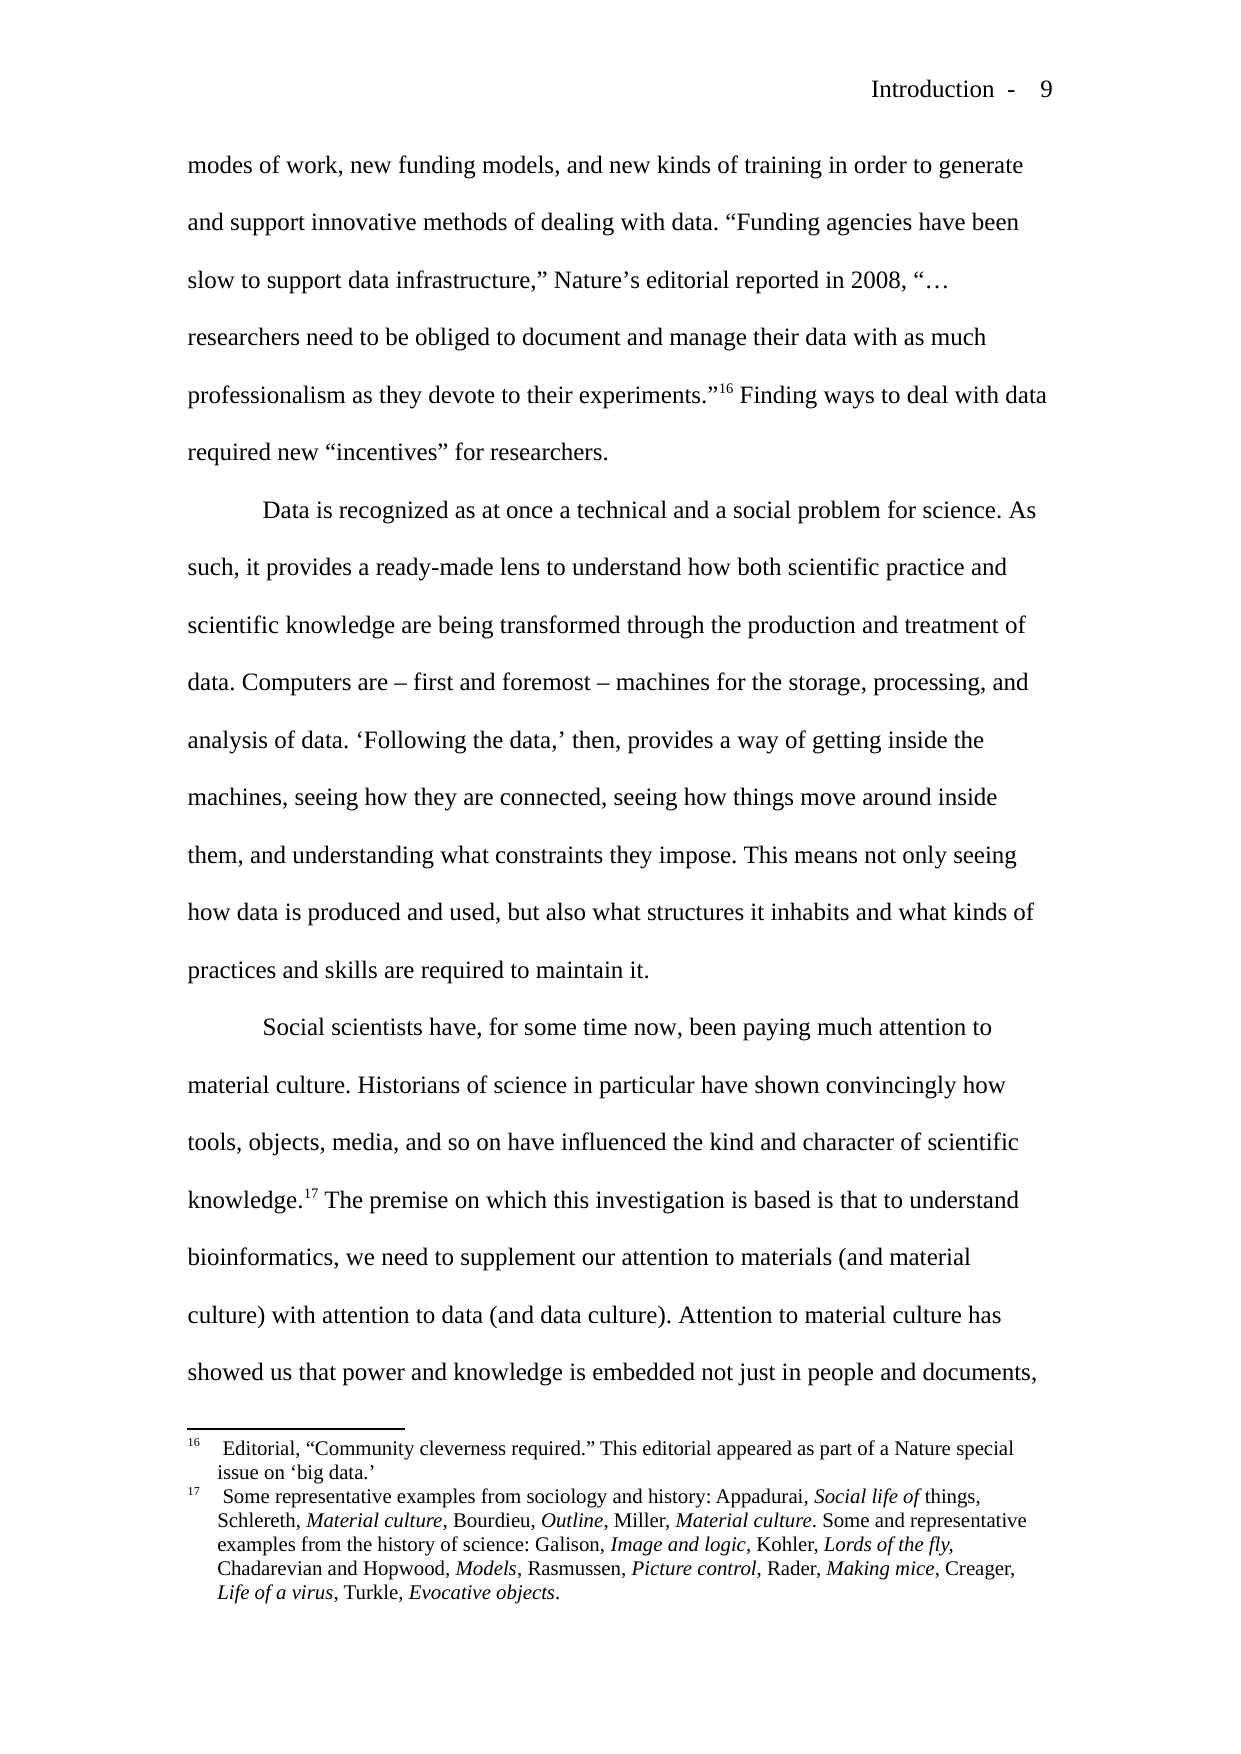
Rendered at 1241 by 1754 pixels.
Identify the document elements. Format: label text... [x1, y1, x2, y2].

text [187, 150, 1053, 466]
text Data is recognized as at once a technical and a social problem for science. As such, it provides a ready-made lens to understand how both scientific practice and scientific knowledge are being transformed through the production and treatment of data. Computers are – first and foremost – machines for the storage, processing, and analysis of data. ‘Following the data,’ then, provides a way of getting inside the machines, seeing how they are connected, seeing how things move around inside them, and understanding what constraints they impose. This means not only seeing how data is produced and used, but also what structures it inhabits and what kinds of practices and skills are required to maintain it. [187, 495, 1053, 984]
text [187, 1012, 1053, 1386]
